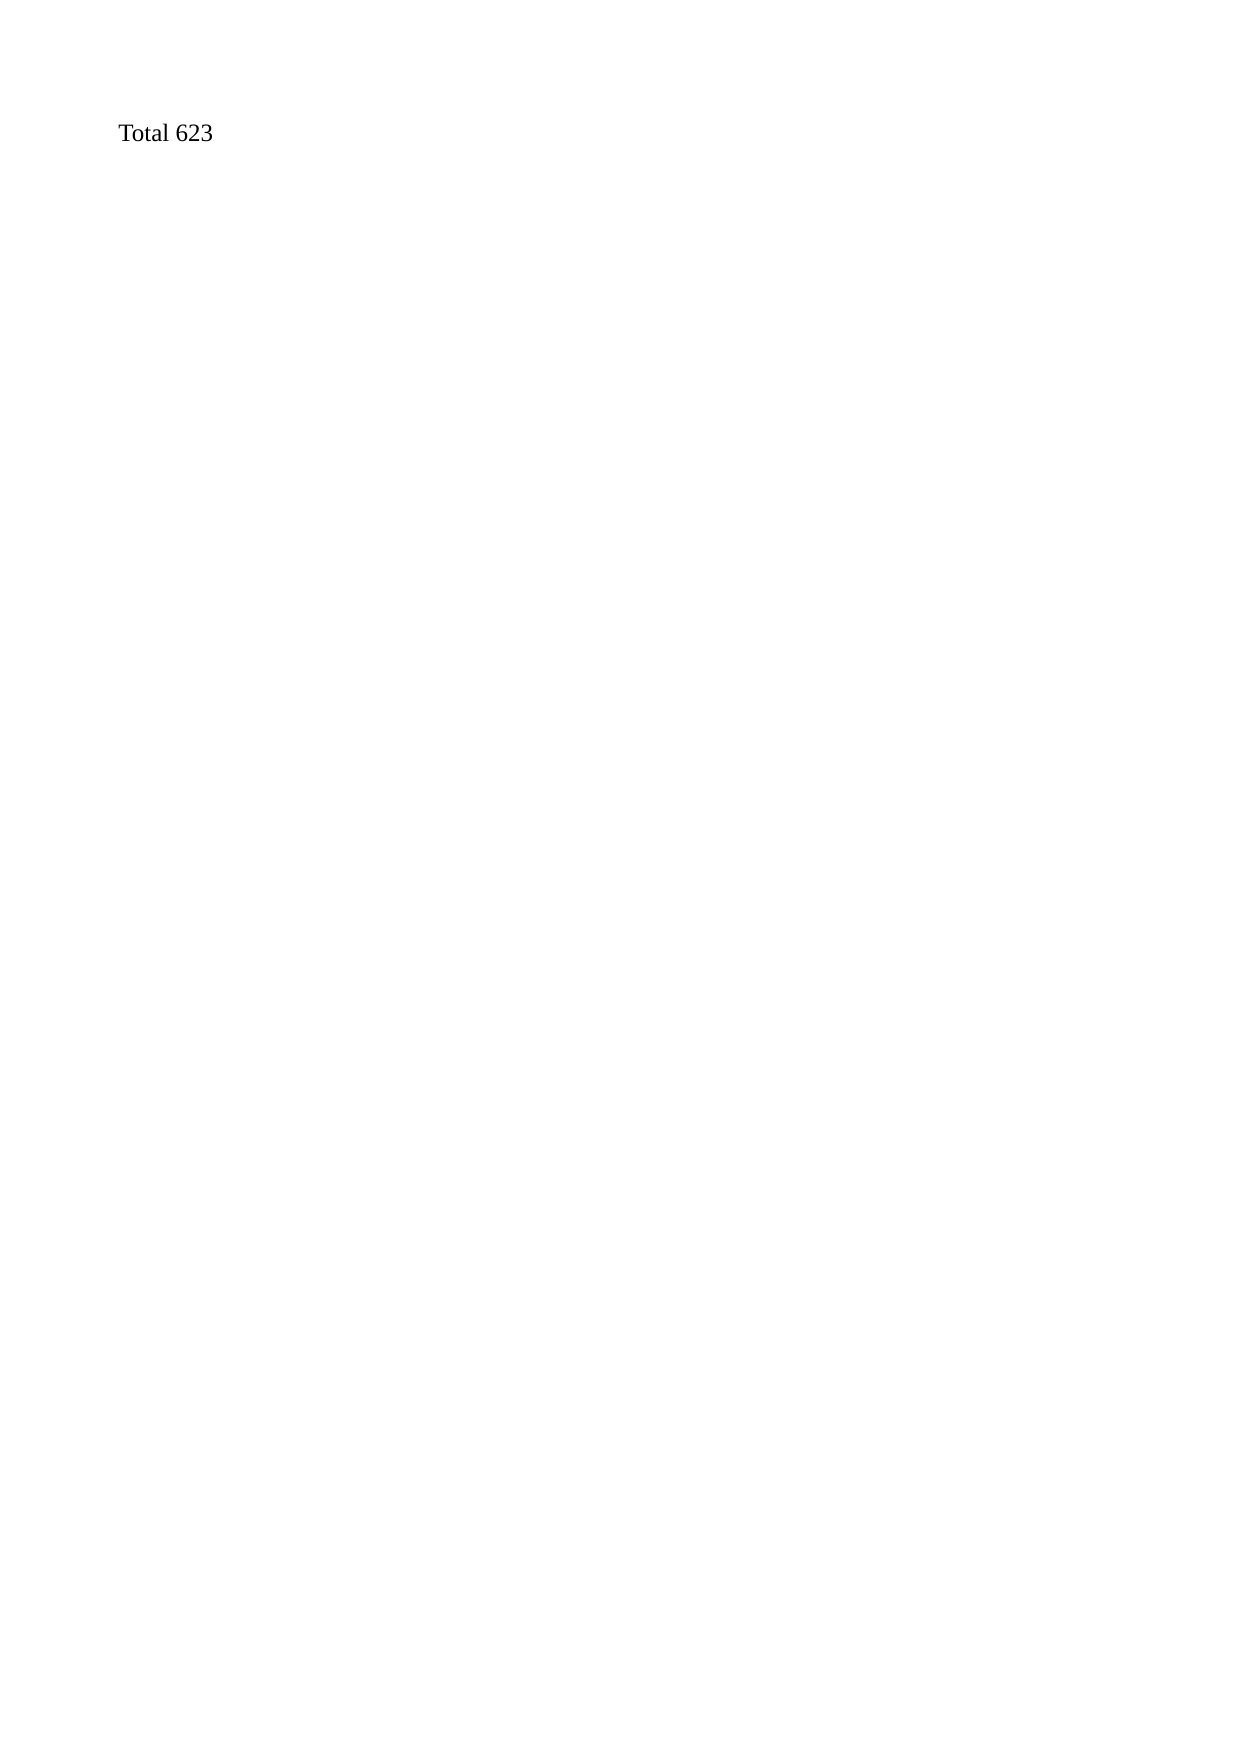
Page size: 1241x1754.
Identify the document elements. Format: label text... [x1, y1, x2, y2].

text Total 623 [118, 118, 1122, 147]
